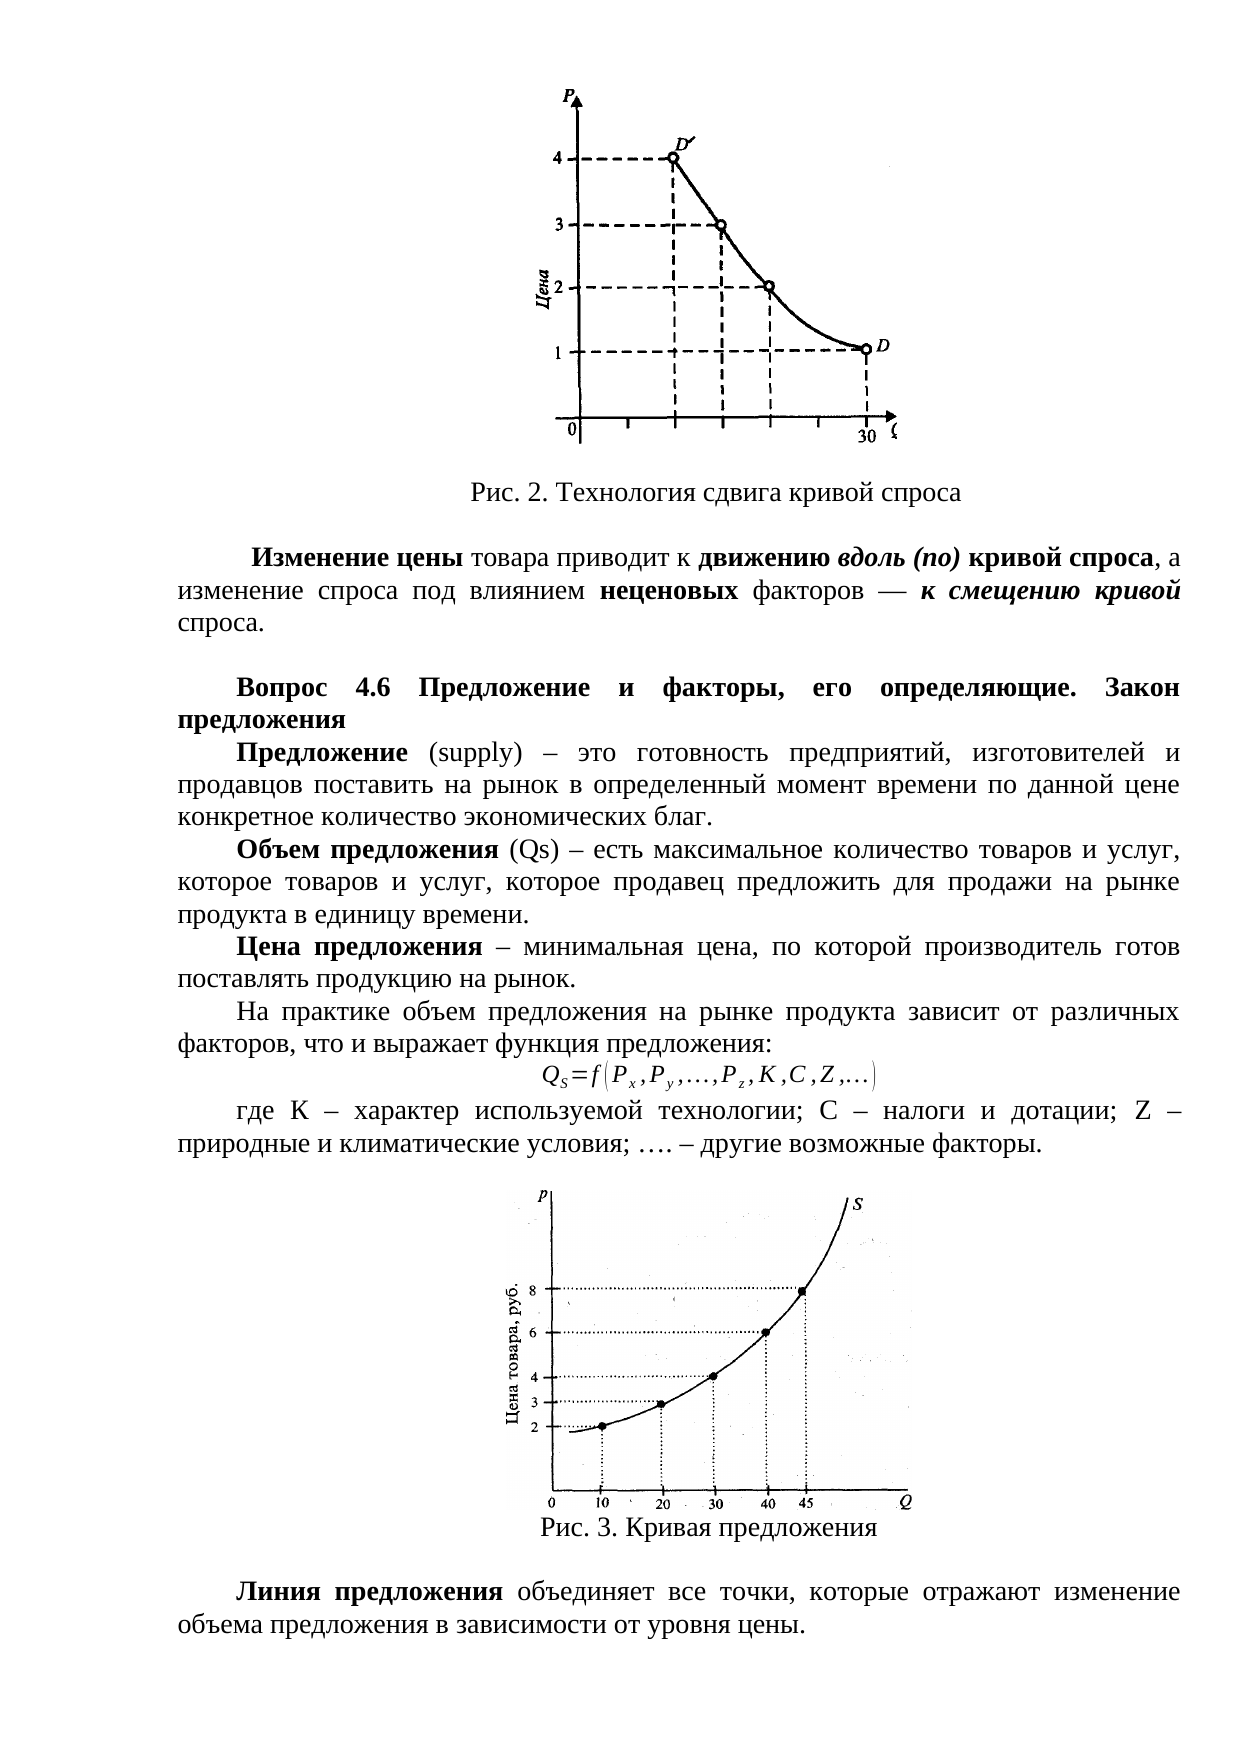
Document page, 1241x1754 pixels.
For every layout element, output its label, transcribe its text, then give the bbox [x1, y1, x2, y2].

text Рис. 3. Кривая предложения [177, 1509, 1181, 1542]
text Объем предложения (Qs) – есть максимальное количество товаров и услуг, которое товаров и услуг, которое продавец предложить для продажи на рынке продукта в единицу времени. [177, 832, 1181, 929]
text где К – характер используемой технологии; С – налоги и дотации; Z – природные и климатические условия; …. – другие возможные факторы. [177, 1093, 1181, 1158]
text Рис. 2. Технология сдвига кривой спроса [177, 476, 1181, 508]
text Вопрос 4.6 Предложение и факторы, его определяющие. Закон предложения [177, 670, 1181, 735]
text Цена предложения – минимальная цена, по которой производитель готов поставлять продукцию на рынок. [177, 929, 1181, 994]
text Линия предложения объединяет все точки, которые отражают изменение объема предложения в зависимости от уровня цены. [177, 1574, 1181, 1639]
text На практике объем предложения на рынке продукта зависит от различных факторов, что и выражает функция предложения: [177, 994, 1181, 1059]
picture [535, 88, 897, 444]
picture [505, 1190, 912, 1510]
text Изменение цены товара приводит к движению вдоль (по) кривой спроса, а изменение спроса под влиянием неценовых факторов — к смещению кривой спроса. [177, 540, 1181, 637]
text Предложение (supply) – это готовность предприятий, изготовителей и продавцов поставить на рынок в определенный момент времени по данной цене конкретное количество экономических благ. [177, 735, 1181, 832]
